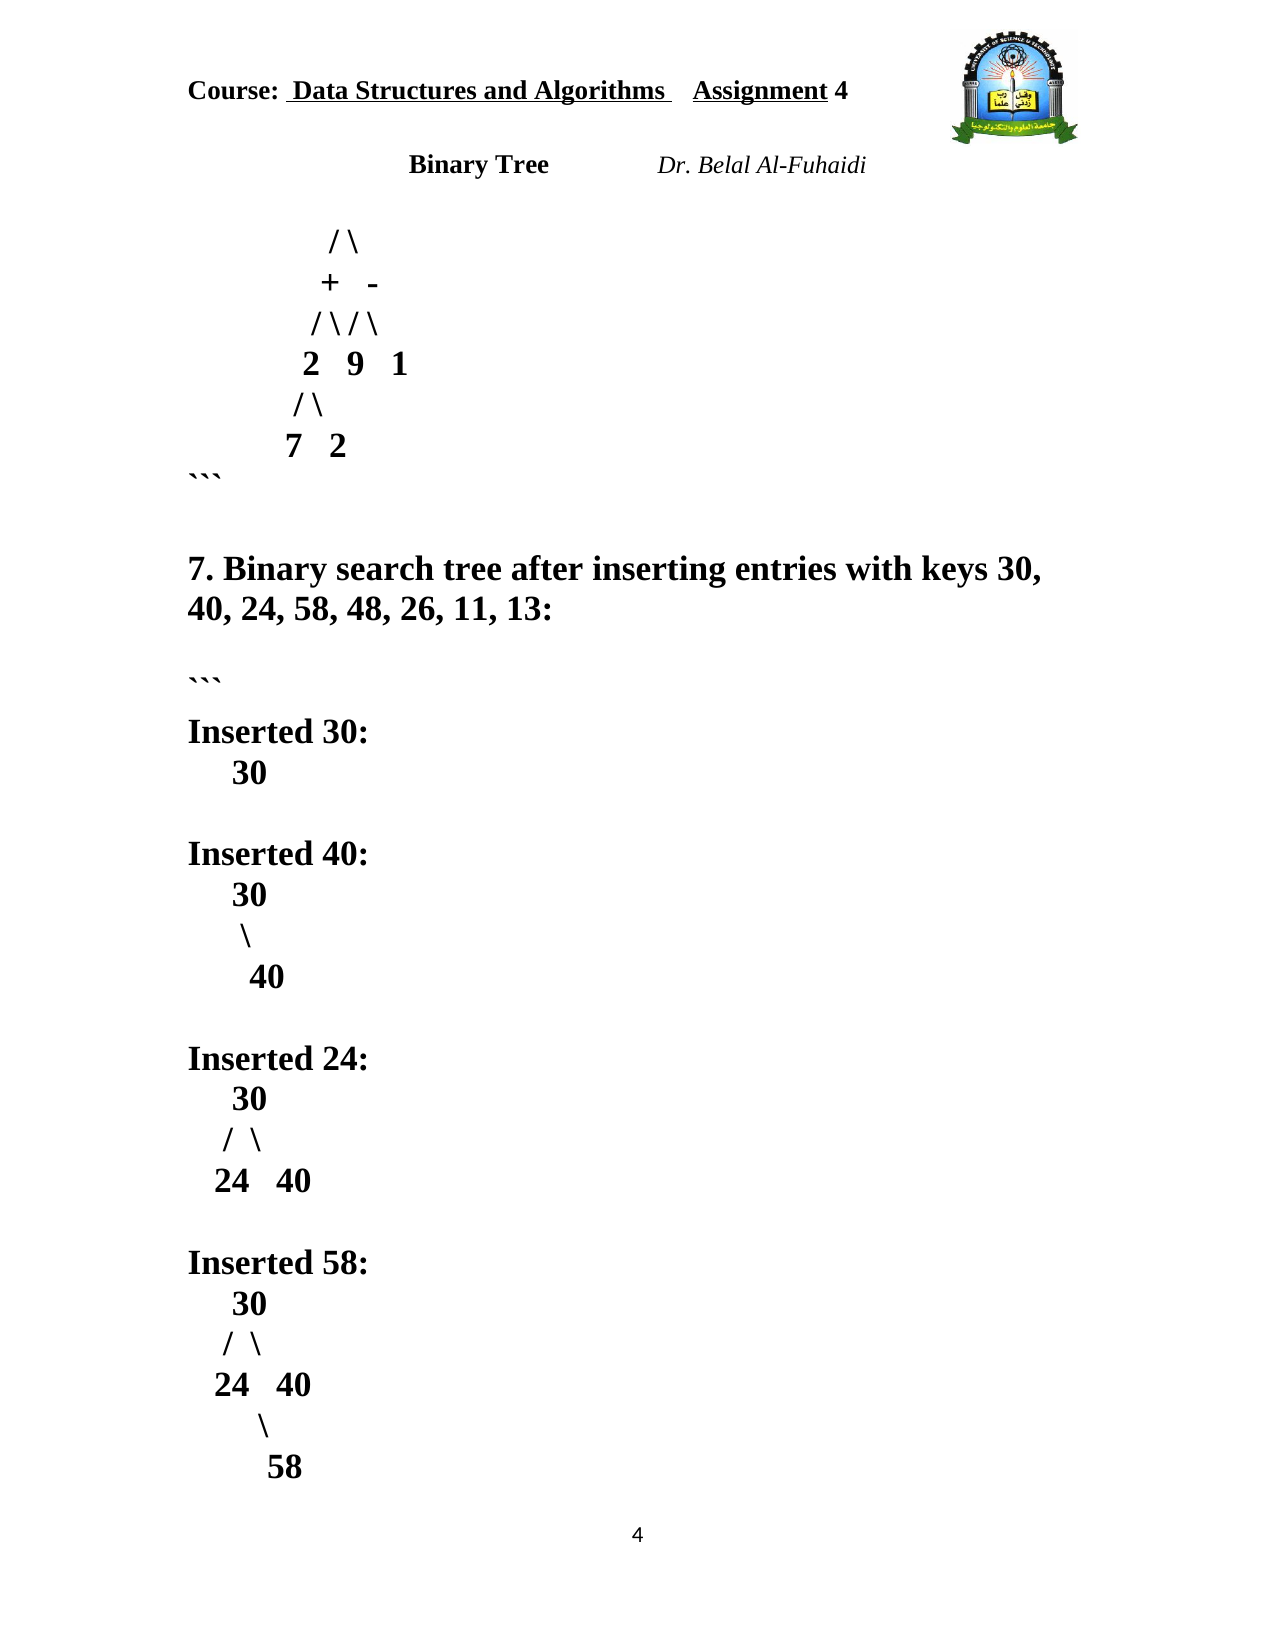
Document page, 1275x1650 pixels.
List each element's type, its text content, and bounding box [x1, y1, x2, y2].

text 24 40 [187, 1159, 1087, 1200]
text / \ / \ [187, 302, 1087, 343]
text + - [187, 261, 1087, 302]
picture [950, 29, 1081, 147]
text / \ [187, 1323, 1087, 1363]
text Inserted 40: [187, 833, 1087, 873]
text 2 9 1 [187, 343, 1087, 383]
text 58 [187, 1445, 1087, 1486]
text 7. Binary search tree after inserting entries with keys 30, 40, 24, 58, 48, 26, 11, 13: [187, 547, 1087, 628]
text \ [187, 914, 1087, 955]
text 24 40 [187, 1363, 1087, 1404]
text 30 [187, 873, 1087, 914]
text Inserted 30: [187, 710, 1087, 751]
text Inserted 58: [187, 1241, 1087, 1282]
text ``` [187, 669, 1087, 710]
text 30 [187, 1078, 1087, 1118]
text / \ [187, 383, 1087, 424]
text Inserted 24: [187, 1037, 1087, 1078]
text / \ [187, 220, 1087, 261]
text 40 [187, 955, 1087, 996]
text \ [187, 1404, 1087, 1445]
text 30 [187, 1282, 1087, 1323]
text / \ [187, 1118, 1087, 1159]
text 30 [187, 751, 1087, 792]
text ``` [187, 465, 1087, 506]
text 7 2 [187, 424, 1087, 465]
